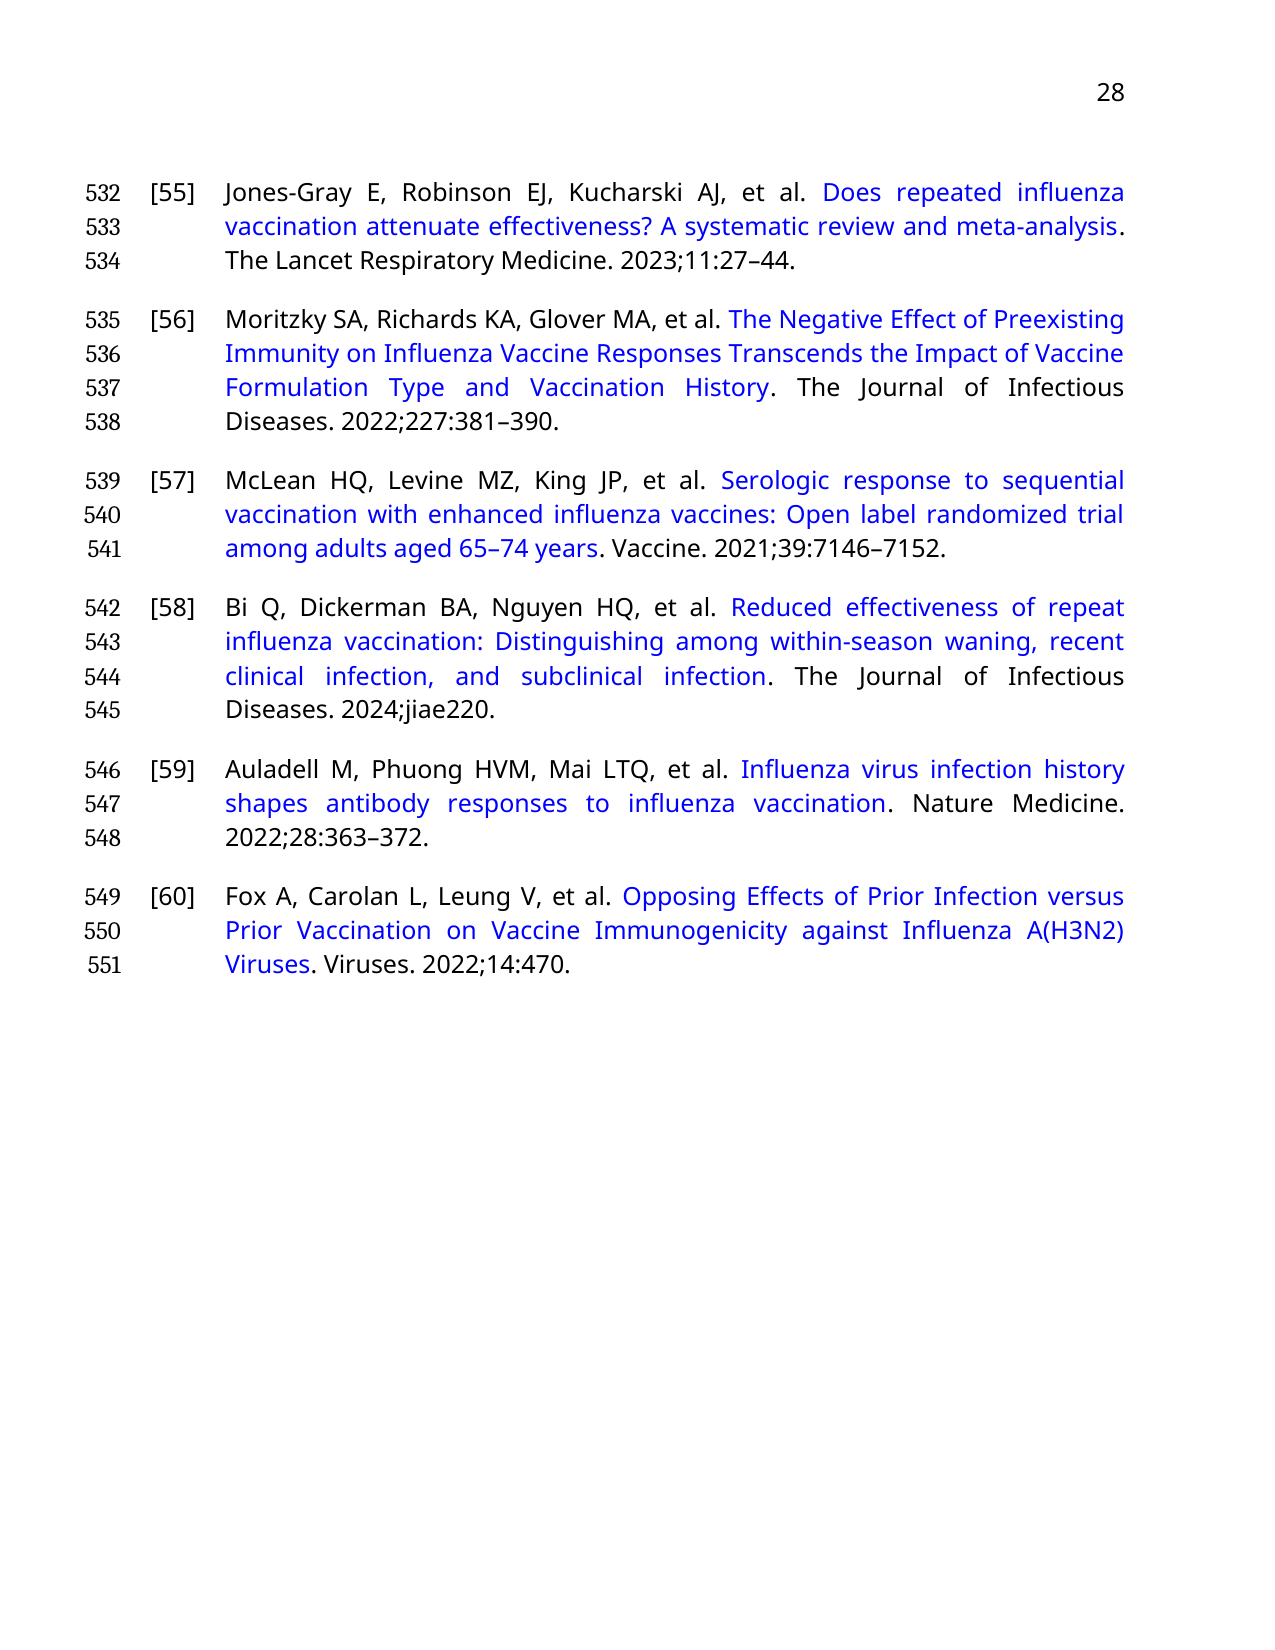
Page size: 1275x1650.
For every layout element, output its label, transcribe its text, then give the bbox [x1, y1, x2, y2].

text [56] Moritzky SA, Richards KA, Glover MA, et al. The Negative Effect of Preexisting Immunity on Influenza Vaccine Responses Transcends the Impact of Vaccine Formulation Type and Vaccination History. The Journal of Infectious Diseases. 2022;227:381–390. [150, 302, 1125, 438]
text [59] Auladell M, Phuong HVM, Mai LTQ, et al. Influenza virus infection history shapes antibody responses to influenza vaccination. Nature Medicine. 2022;28:363–372. [150, 751, 1125, 853]
text [55] Jones-Gray E, Robinson EJ, Kucharski AJ, et al. Does repeated influenza vaccination attenuate effectiveness? A systematic review and meta-analysis. The Lancet Respiratory Medicine. 2023;11:27–44. [150, 174, 1125, 277]
text [58] Bi Q, Dickerman BA, Nguyen HQ, et al. Reduced effectiveness of repeat influenza vaccination: Distinguishing among within-season waning, recent clinical infection, and subclinical infection. The Journal of Infectious Diseases. 2024;jiae220. [150, 590, 1125, 726]
text [60] Fox A, Carolan L, Leung V, et al. Opposing Effects of Prior Infection versus Prior Vaccination on Vaccine Immunogenicity against Influenza A(H3N2) Viruses. Viruses. 2022;14:470. [150, 878, 1125, 981]
text [57] McLean HQ, Levine MZ, King JP, et al. Serologic response to sequential vaccination with enhanced influenza vaccines: Open label randomized trial among adults aged 65–74 years. Vaccine. 2021;39:7146–7152. [150, 463, 1125, 565]
